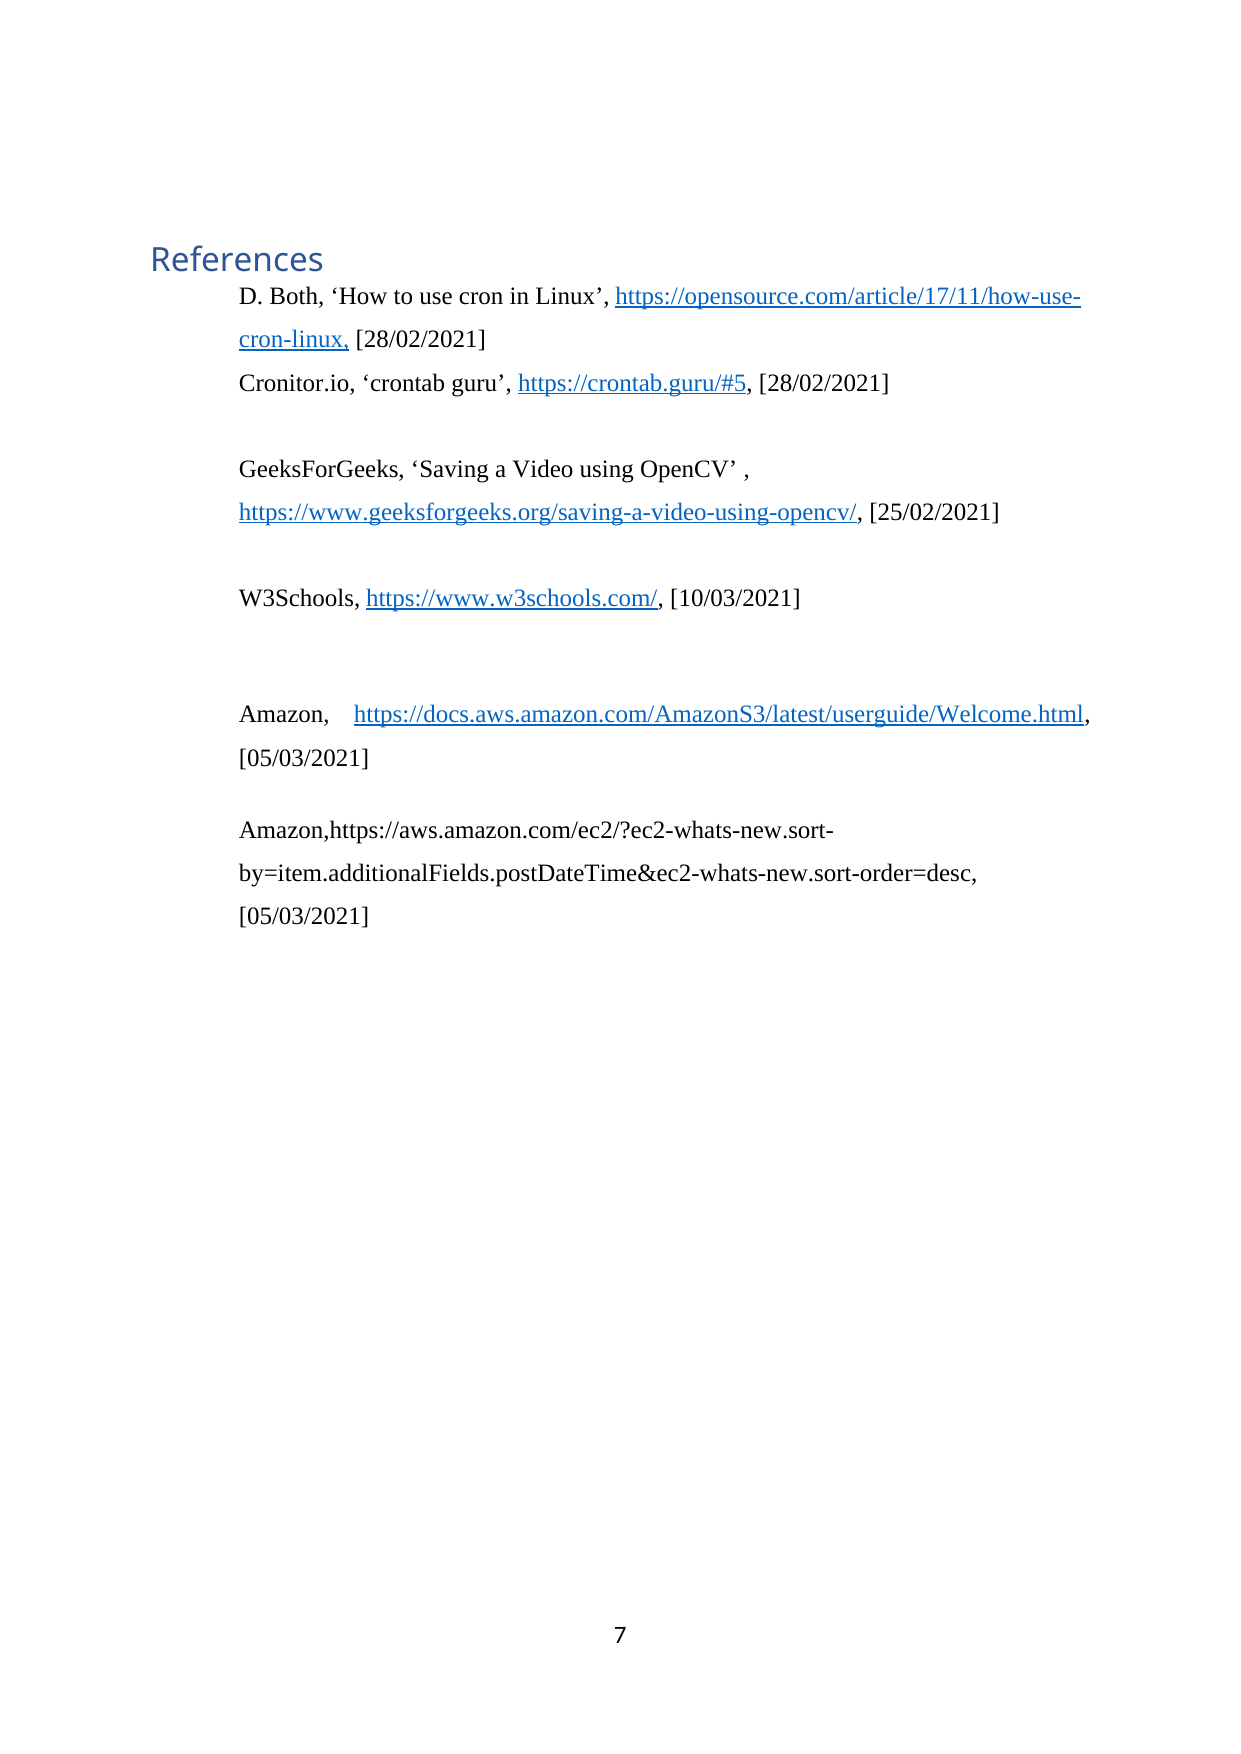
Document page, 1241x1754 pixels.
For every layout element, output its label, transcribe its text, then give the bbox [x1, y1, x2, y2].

text W3Schools, https://www.w3schools.com/, [10/03/2021] [239, 583, 1090, 612]
text Cronitor.io, ‘crontab guru’, https://crontab.guru/#5, [28/02/2021] [239, 368, 1090, 396]
text Amazon, https://docs.aws.amazon.com/AmazonS3/latest/userguide/Welcome.html, [05/03/2021] [238, 699, 1090, 771]
subtitle References [150, 236, 1090, 281]
text GeeksForGeeks, ‘Saving a Video using OpenCV’ , [239, 454, 1090, 483]
text D. Both, ‘How to use cron in Linux’, https://opensource.com/article/17/11/how-use-cron-linux, [28/02/2021] [239, 281, 1090, 353]
text https://www.geeksforgeeks.org/saving-a-video-using-opencv/, [25/02/2021] [239, 497, 1090, 526]
text Amazon,https://aws.amazon.com/ec2/?ec2-whats-new.sort-by=item.additionalFields.postDateTime&ec2-whats-new.sort-order=desc, [05/03/2021] [238, 815, 1090, 930]
